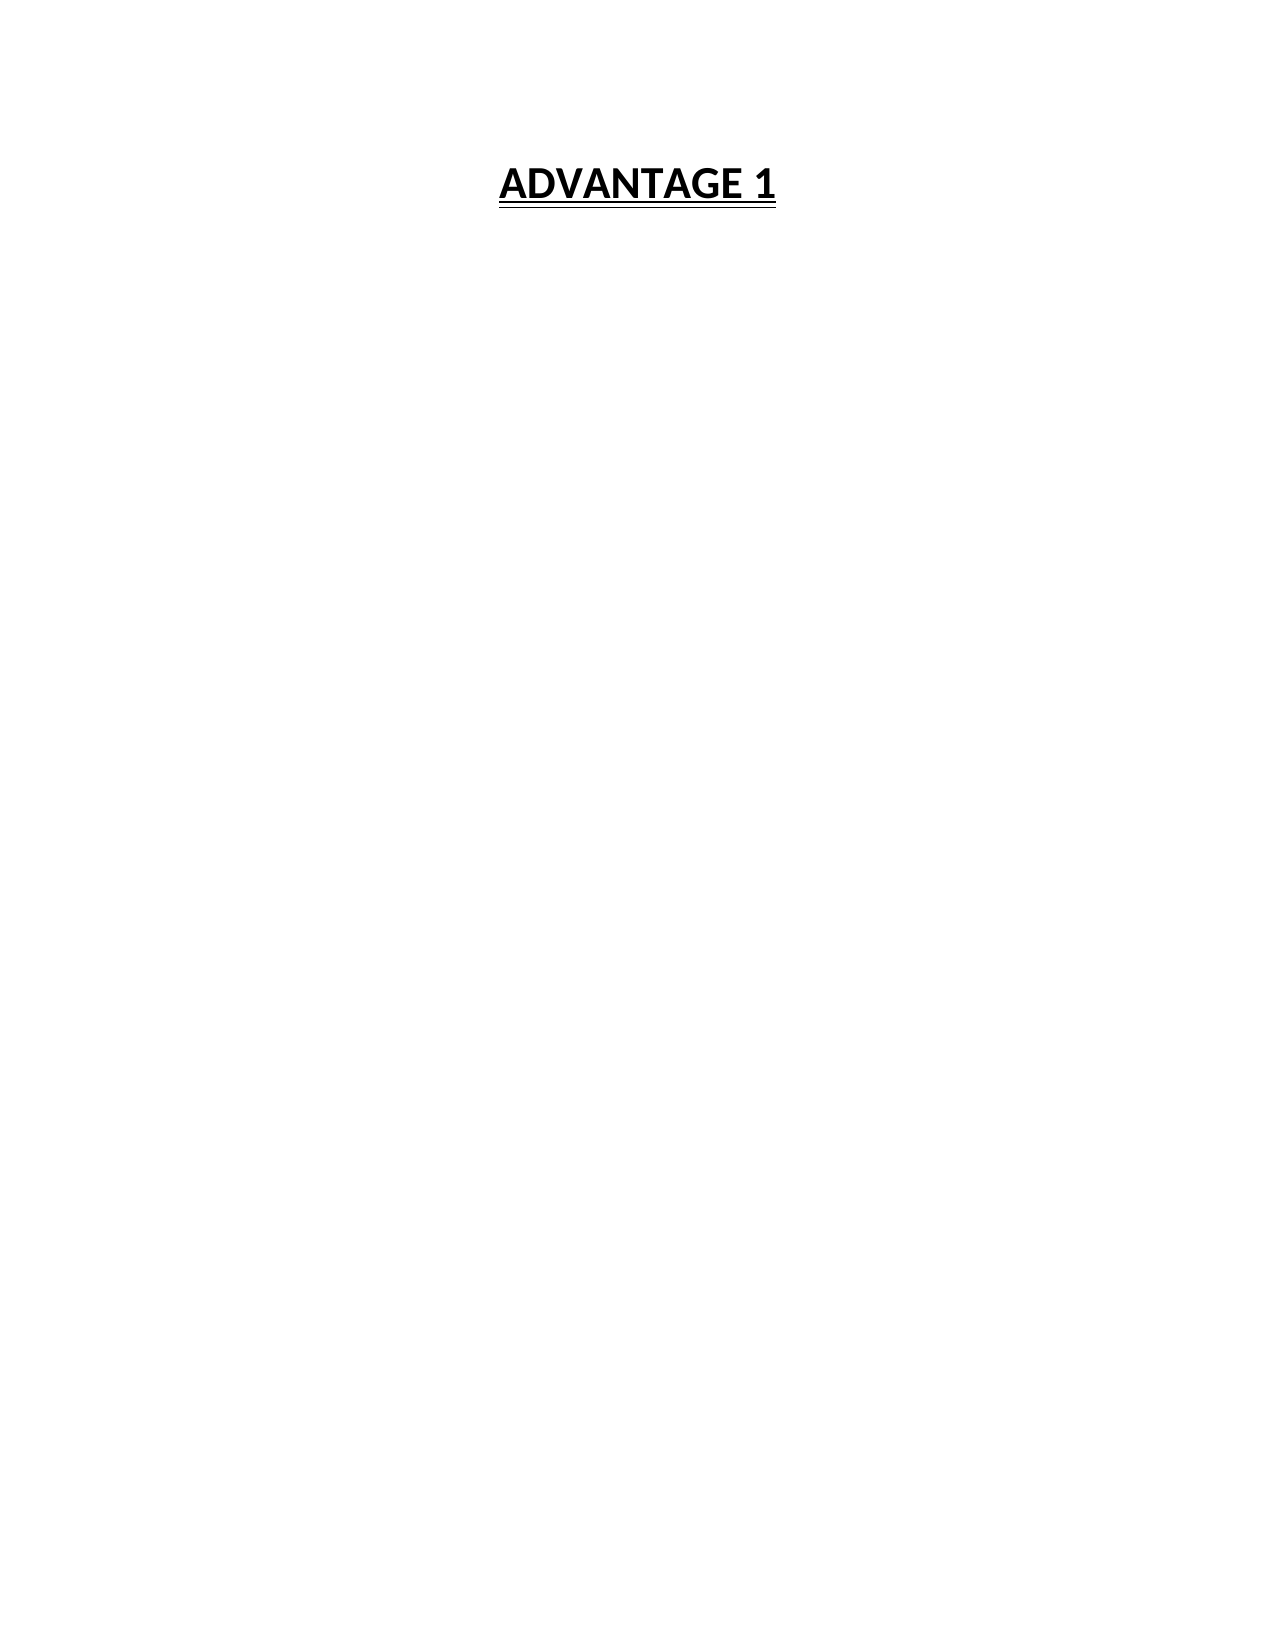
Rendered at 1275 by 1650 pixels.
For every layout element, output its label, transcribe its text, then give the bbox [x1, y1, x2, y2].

subtitle ADVANTAGE 1 [150, 154, 1125, 210]
